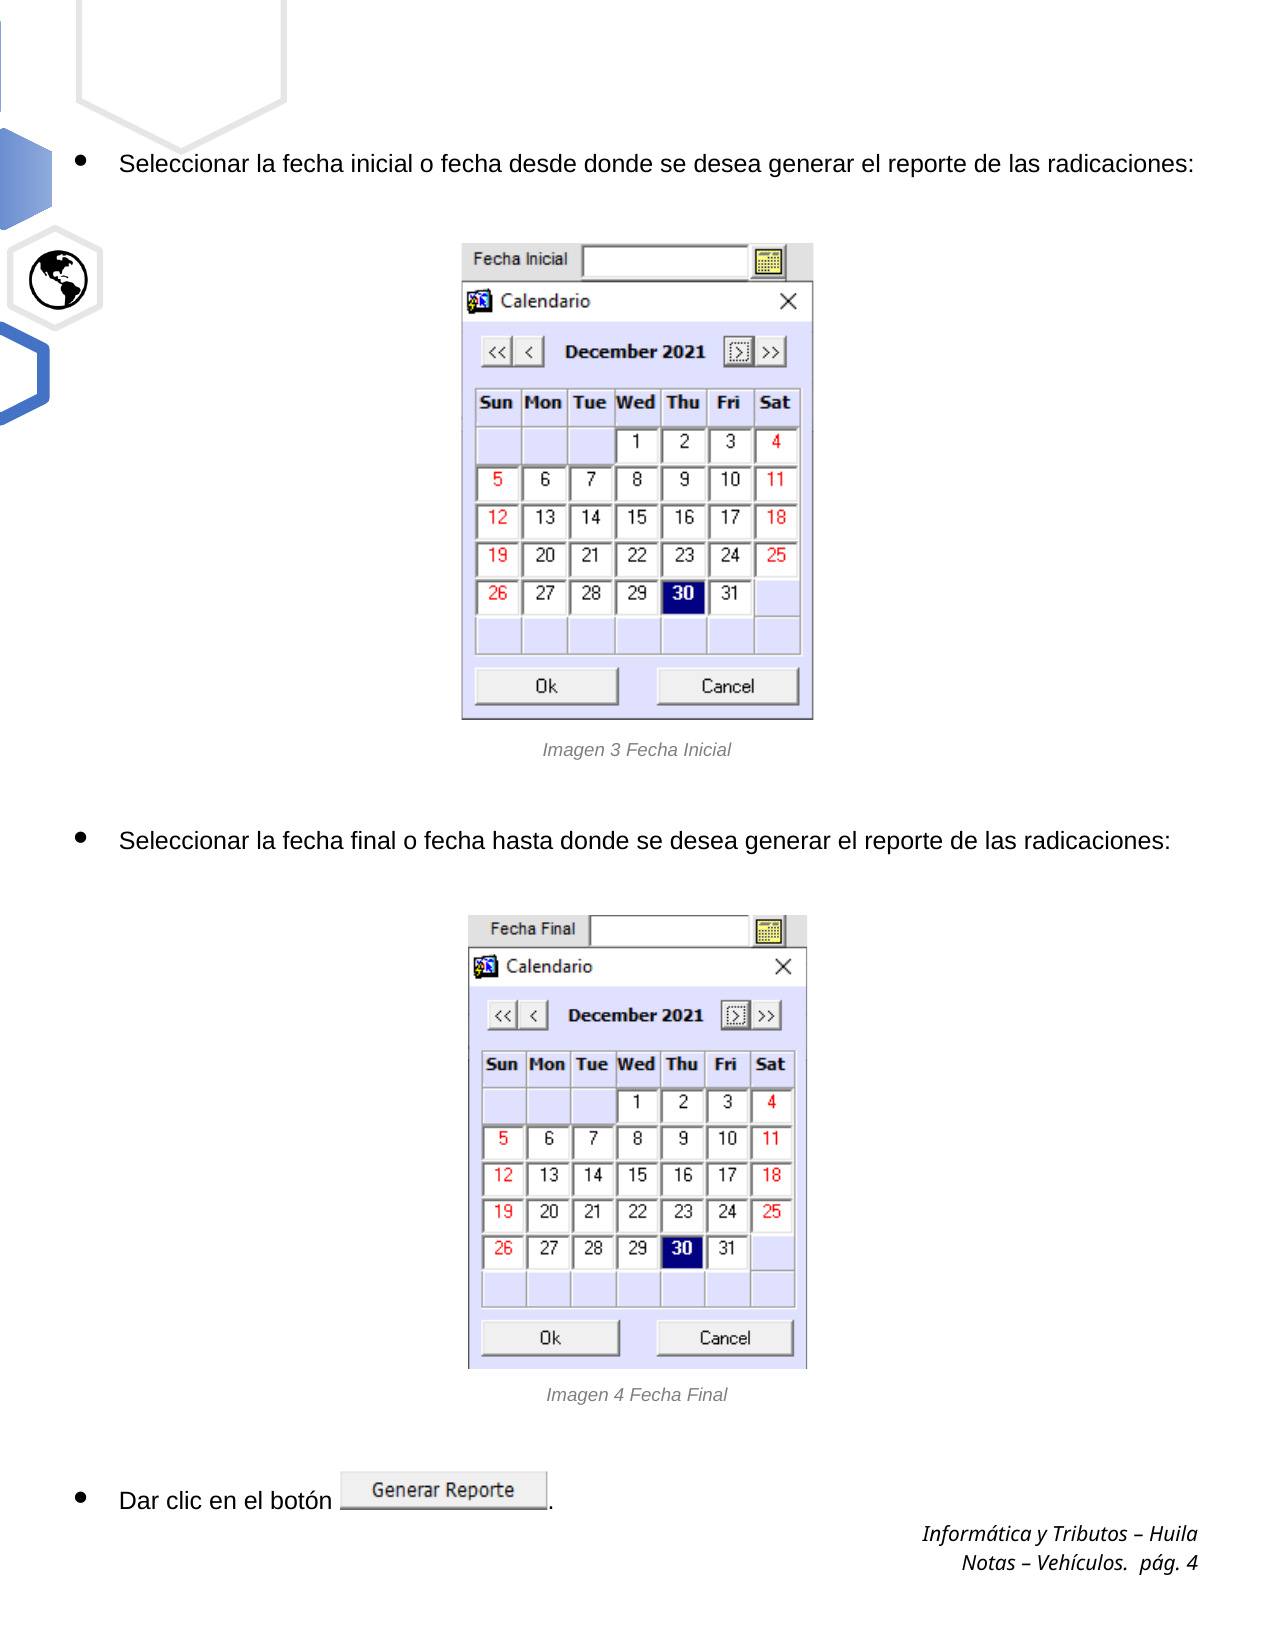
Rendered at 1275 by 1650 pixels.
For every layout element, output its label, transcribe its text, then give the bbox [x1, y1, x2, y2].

list Dar clic en el botón . [75, 1471, 1200, 1517]
picture [21, 242, 95, 317]
picture [461, 243, 814, 720]
text Imagen 3 Fecha Inicial [75, 738, 1200, 760]
list Seleccionar la fecha final o fecha hasta donde se desea generar el reporte de las radicaciones: [75, 826, 1200, 857]
picture [339, 1470, 548, 1510]
list Seleccionar la fecha inicial o fecha desde donde se desea generar el reporte de las radicaciones: [75, 149, 1200, 180]
text Imagen 4 Fecha Final [75, 1384, 1200, 1405]
picture [468, 915, 808, 1369]
